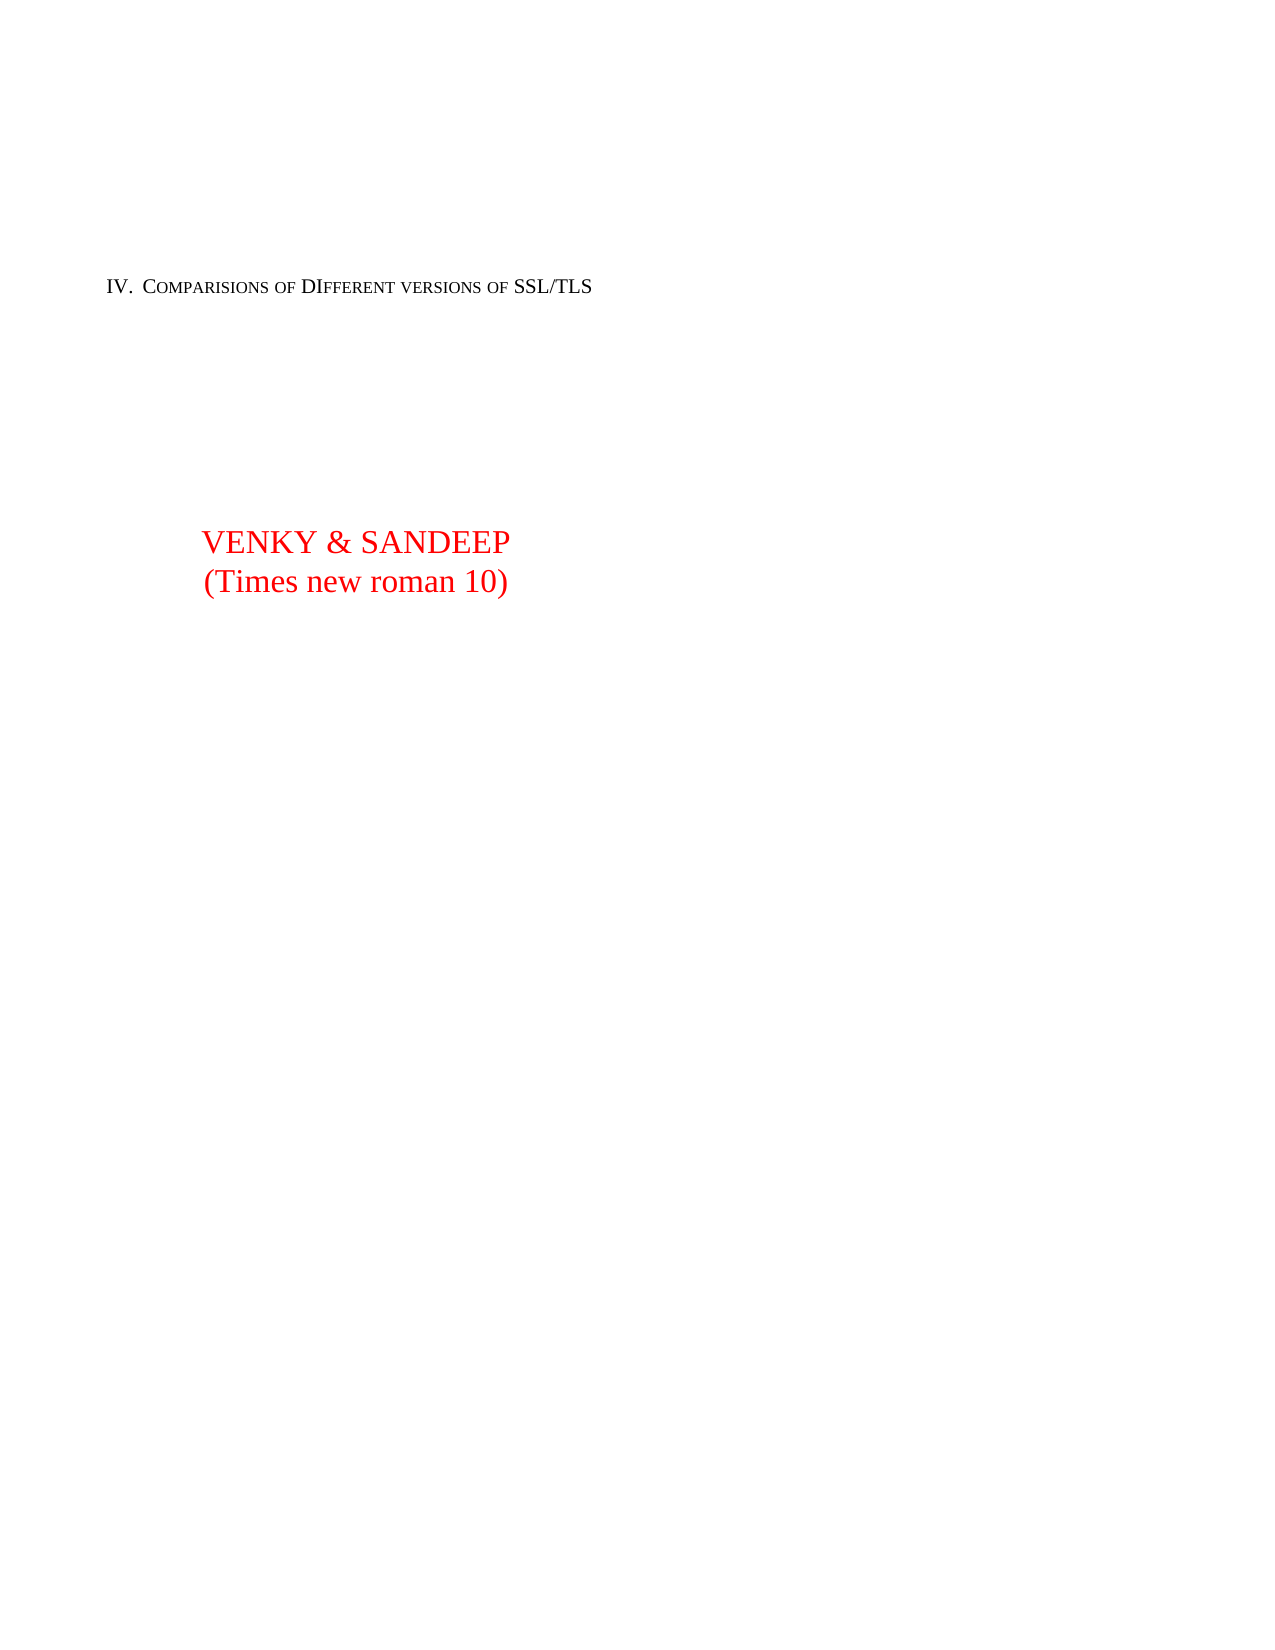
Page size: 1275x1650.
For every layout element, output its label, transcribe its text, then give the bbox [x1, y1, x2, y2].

text VENKY & SANDEEP [93, 522, 619, 561]
text (Times new roman 10) [93, 561, 619, 599]
subtitle Comparisions of DIfferent versions of SSL/TLS [93, 273, 619, 298]
